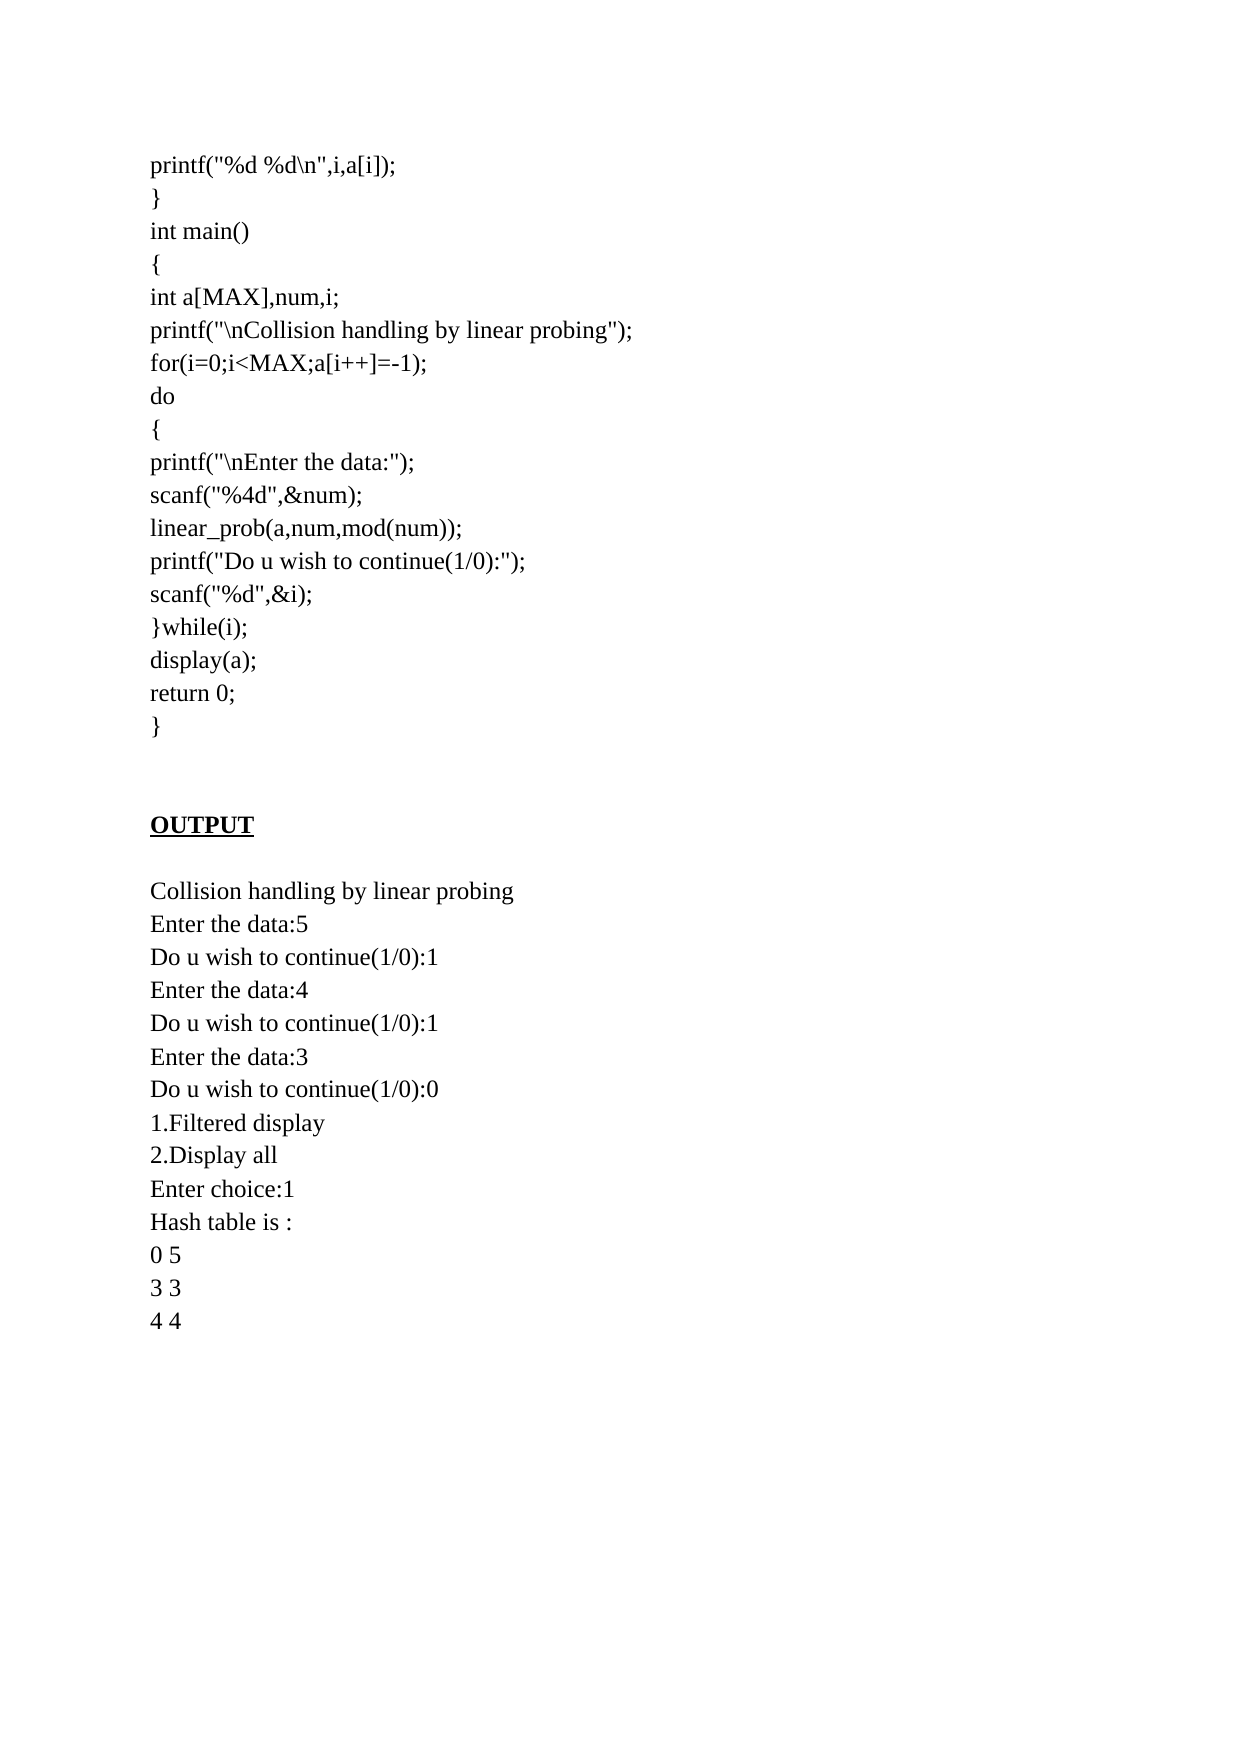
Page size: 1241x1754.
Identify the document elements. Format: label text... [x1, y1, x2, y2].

text int a[MAX],num,i; [150, 282, 1090, 311]
text return 0; [150, 678, 1090, 707]
text Enter the data:3 [150, 1042, 1090, 1070]
text Enter the data:5 [150, 909, 1090, 938]
text printf("%d %d\n",i,a[i]); [150, 150, 1090, 179]
text { [150, 249, 1090, 278]
text 3 3 [150, 1273, 1090, 1301]
text Enter choice:1 [150, 1174, 1090, 1202]
text OUTPUT [150, 810, 1090, 839]
text Do u wish to continue(1/0):1 [150, 942, 1090, 971]
text int main() [150, 216, 1090, 245]
text scanf("%4d",&num); [150, 480, 1090, 509]
text Do u wish to continue(1/0):0 [150, 1074, 1090, 1103]
text Enter the data:4 [150, 976, 1090, 1004]
text Hash table is : [150, 1207, 1090, 1235]
text printf("Do u wish to continue(1/0):"); [150, 546, 1090, 575]
text scanf("%d",&i); [150, 579, 1090, 608]
text }while(i); [150, 612, 1090, 641]
text 1.Filtered display [150, 1108, 1090, 1136]
text } [150, 711, 1090, 740]
text printf("\nCollision handling by linear probing"); [150, 315, 1090, 344]
text printf("\nEnter the data:"); [150, 447, 1090, 476]
text do [150, 381, 1090, 410]
text Collision handling by linear probing [150, 876, 1090, 905]
text } [150, 183, 1090, 212]
text for(i=0;i<MAX;a[i++]=-1); [150, 348, 1090, 377]
text linear_prob(a,num,mod(num)); [150, 513, 1090, 542]
text 2.Display all [150, 1141, 1090, 1169]
text display(a); [150, 645, 1090, 674]
text Do u wish to continue(1/0):1 [150, 1008, 1090, 1037]
text 0 5 [150, 1240, 1090, 1268]
text { [150, 414, 1090, 443]
text 4 4 [150, 1306, 1090, 1334]
